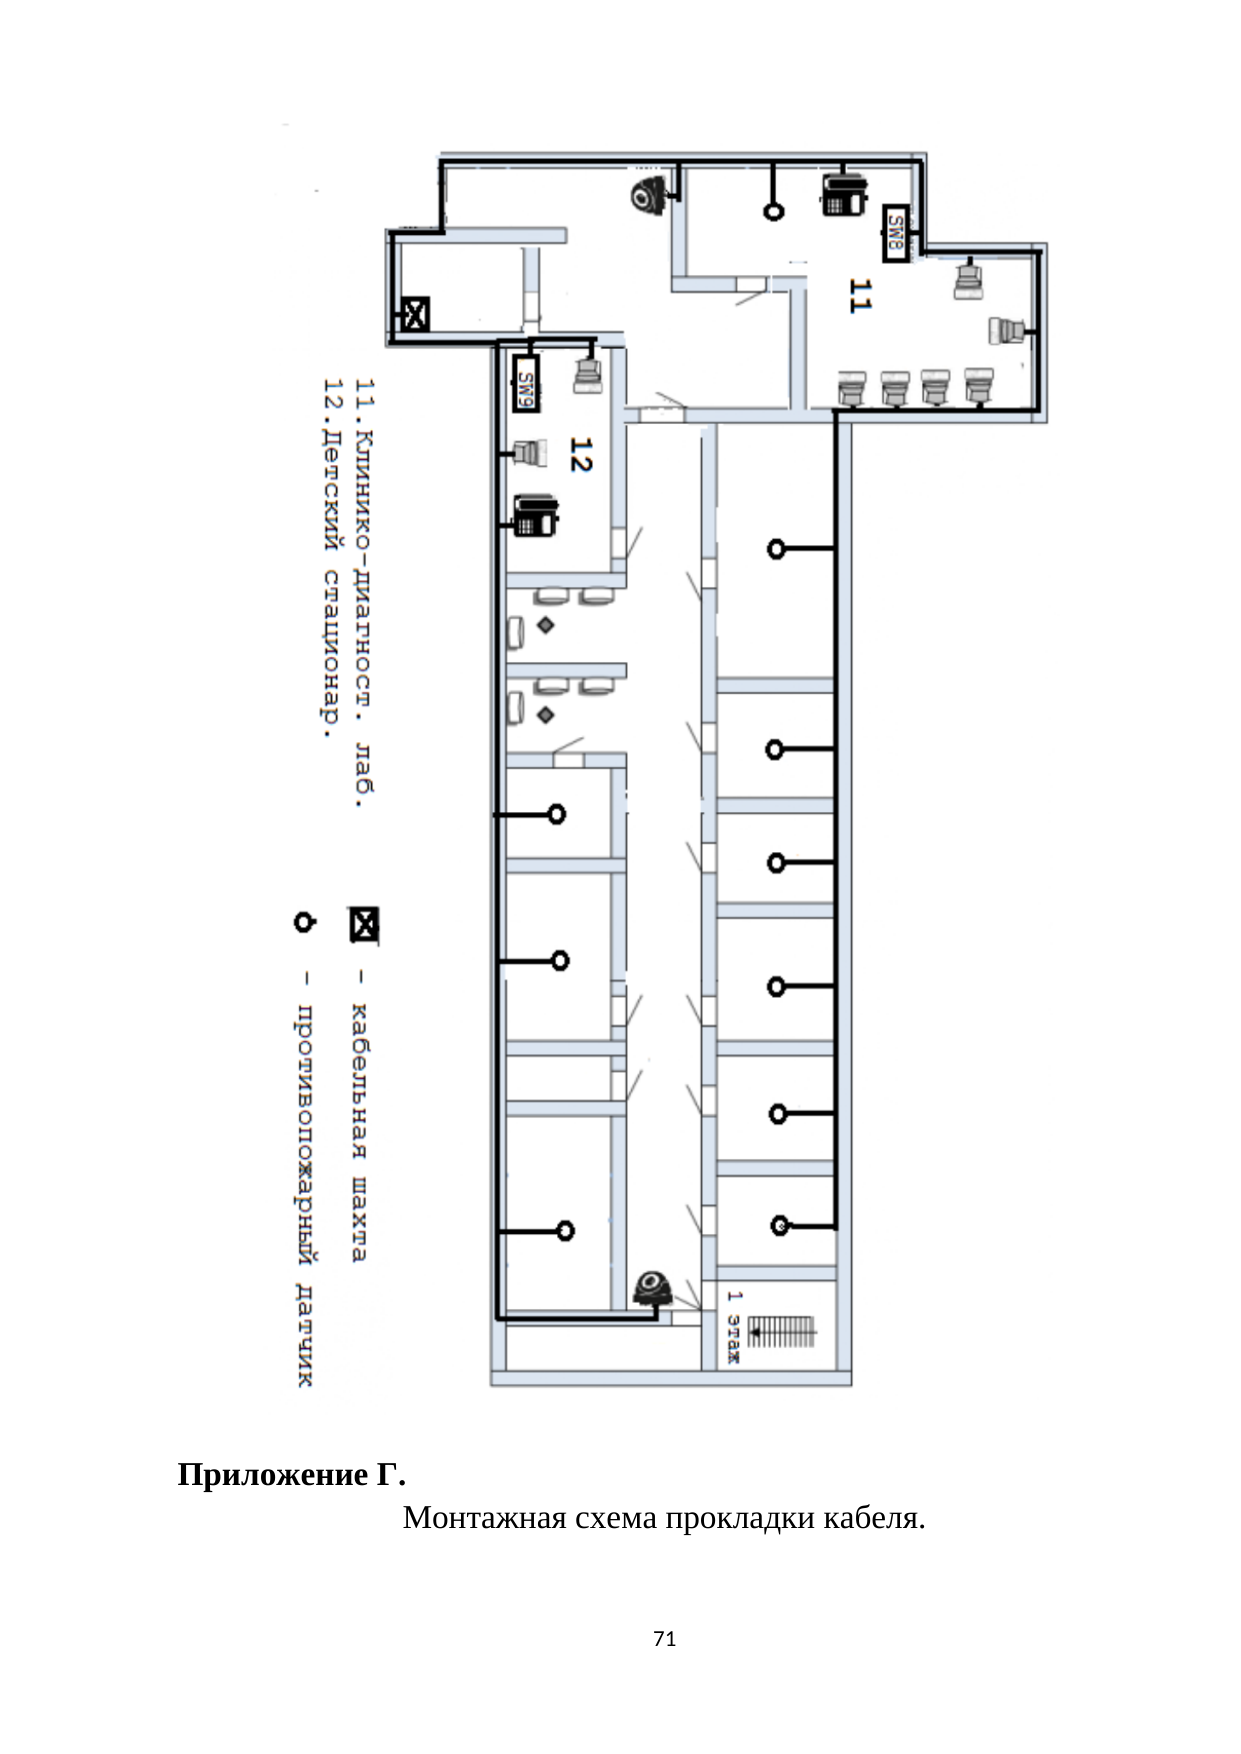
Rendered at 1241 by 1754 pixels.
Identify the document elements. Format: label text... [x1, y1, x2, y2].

text Монтажная схема прокладки кабеля. [177, 1498, 1152, 1536]
subtitle Приложение Г. [177, 1454, 1152, 1492]
picture [263, 120, 1070, 1423]
